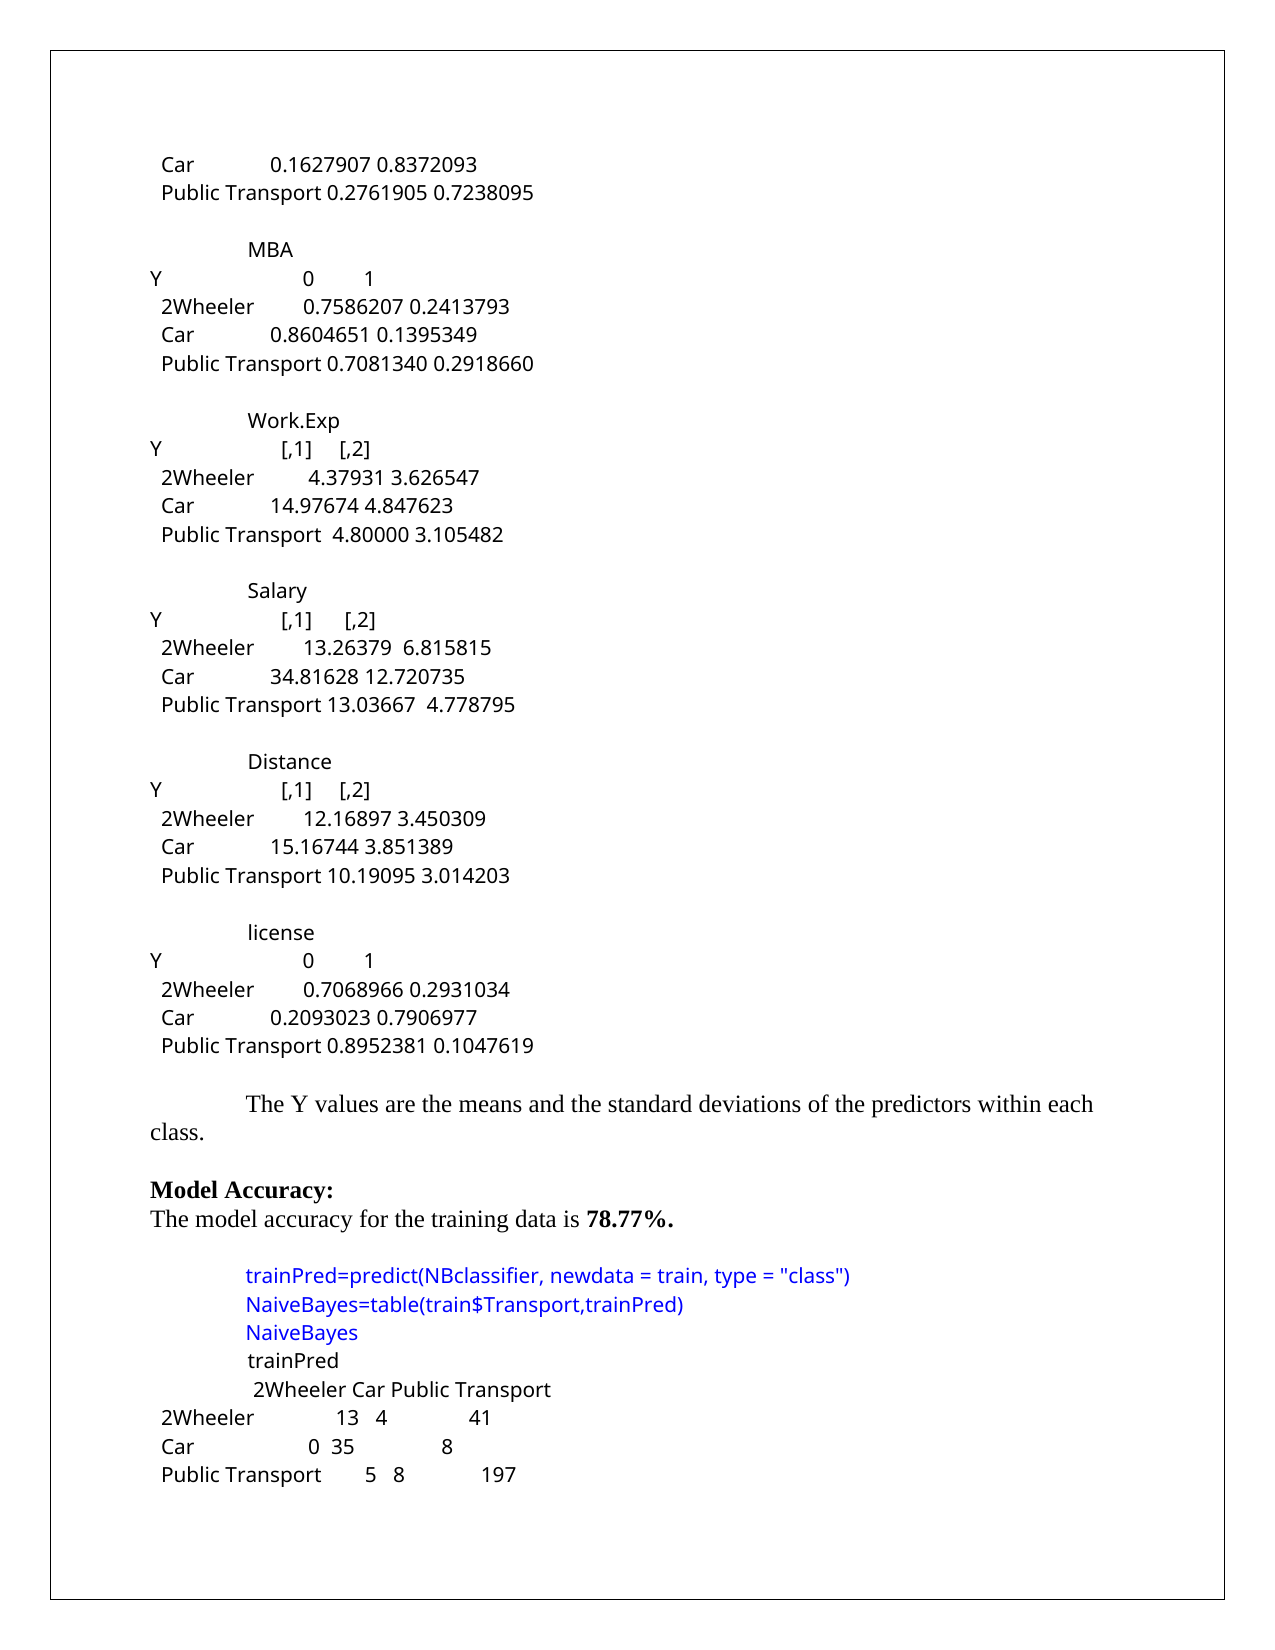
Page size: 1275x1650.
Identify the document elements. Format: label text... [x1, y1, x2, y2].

text Car 14.97674 4.847623 [150, 491, 1125, 520]
text Car 0.2093023 0.7906977 [150, 1003, 1125, 1032]
text Salary [150, 577, 1125, 605]
text Car 0.8604651 0.1395349 [150, 321, 1125, 349]
text NaiveBayes=table(train$Transport,trainPred) [150, 1290, 1125, 1318]
text Y 0 1 [150, 264, 1125, 292]
text Y [,1] [,2] [150, 434, 1125, 463]
text MBA [150, 235, 1125, 264]
text Public Transport 4.80000 3.105482 [150, 520, 1125, 548]
text 2Wheeler 0.7586207 0.2413793 [150, 292, 1125, 321]
text Car 15.16744 3.851389 [150, 832, 1125, 861]
text Y 0 1 [150, 946, 1125, 975]
text Public Transport 13.03667 4.778795 [150, 690, 1125, 719]
text trainPred=predict(NBclassifier, newdata = train, type = "class") [150, 1261, 1125, 1290]
text license [150, 918, 1125, 946]
text 2Wheeler 13.26379 6.815815 [150, 633, 1125, 662]
text Car 0 35 8 [150, 1432, 1125, 1460]
text The model accuracy for the training data is 78.77%. [150, 1204, 1125, 1232]
text Y [,1] [,2] [150, 605, 1125, 633]
text Public Transport 0.8952381 0.1047619 [150, 1032, 1125, 1060]
text trainPred [150, 1347, 1125, 1375]
text Public Transport 0.2761905 0.7238095 [150, 178, 1125, 207]
text 2Wheeler 4.37931 3.626547 [150, 463, 1125, 491]
text 2Wheeler Car Public Transport [150, 1375, 1125, 1403]
text 2Wheeler 0.7068966 0.2931034 [150, 975, 1125, 1003]
text Car 0.1627907 0.8372093 [150, 150, 1125, 178]
text Model Accuracy: [150, 1175, 1125, 1204]
text Public Transport 5 8 197 [150, 1460, 1125, 1489]
text Car 34.81628 12.720735 [150, 662, 1125, 690]
text 2Wheeler 13 4 41 [150, 1403, 1125, 1432]
text Public Transport 10.19095 3.014203 [150, 861, 1125, 889]
text The Y values are the means and the standard deviations of the predictors within each class. [150, 1089, 1125, 1146]
text NaiveBayes [150, 1318, 1125, 1347]
text Y [,1] [,2] [150, 776, 1125, 804]
text Distance [150, 747, 1125, 776]
text Public Transport 0.7081340 0.2918660 [150, 349, 1125, 377]
text Work.Exp [150, 406, 1125, 434]
text 2Wheeler 12.16897 3.450309 [150, 804, 1125, 832]
